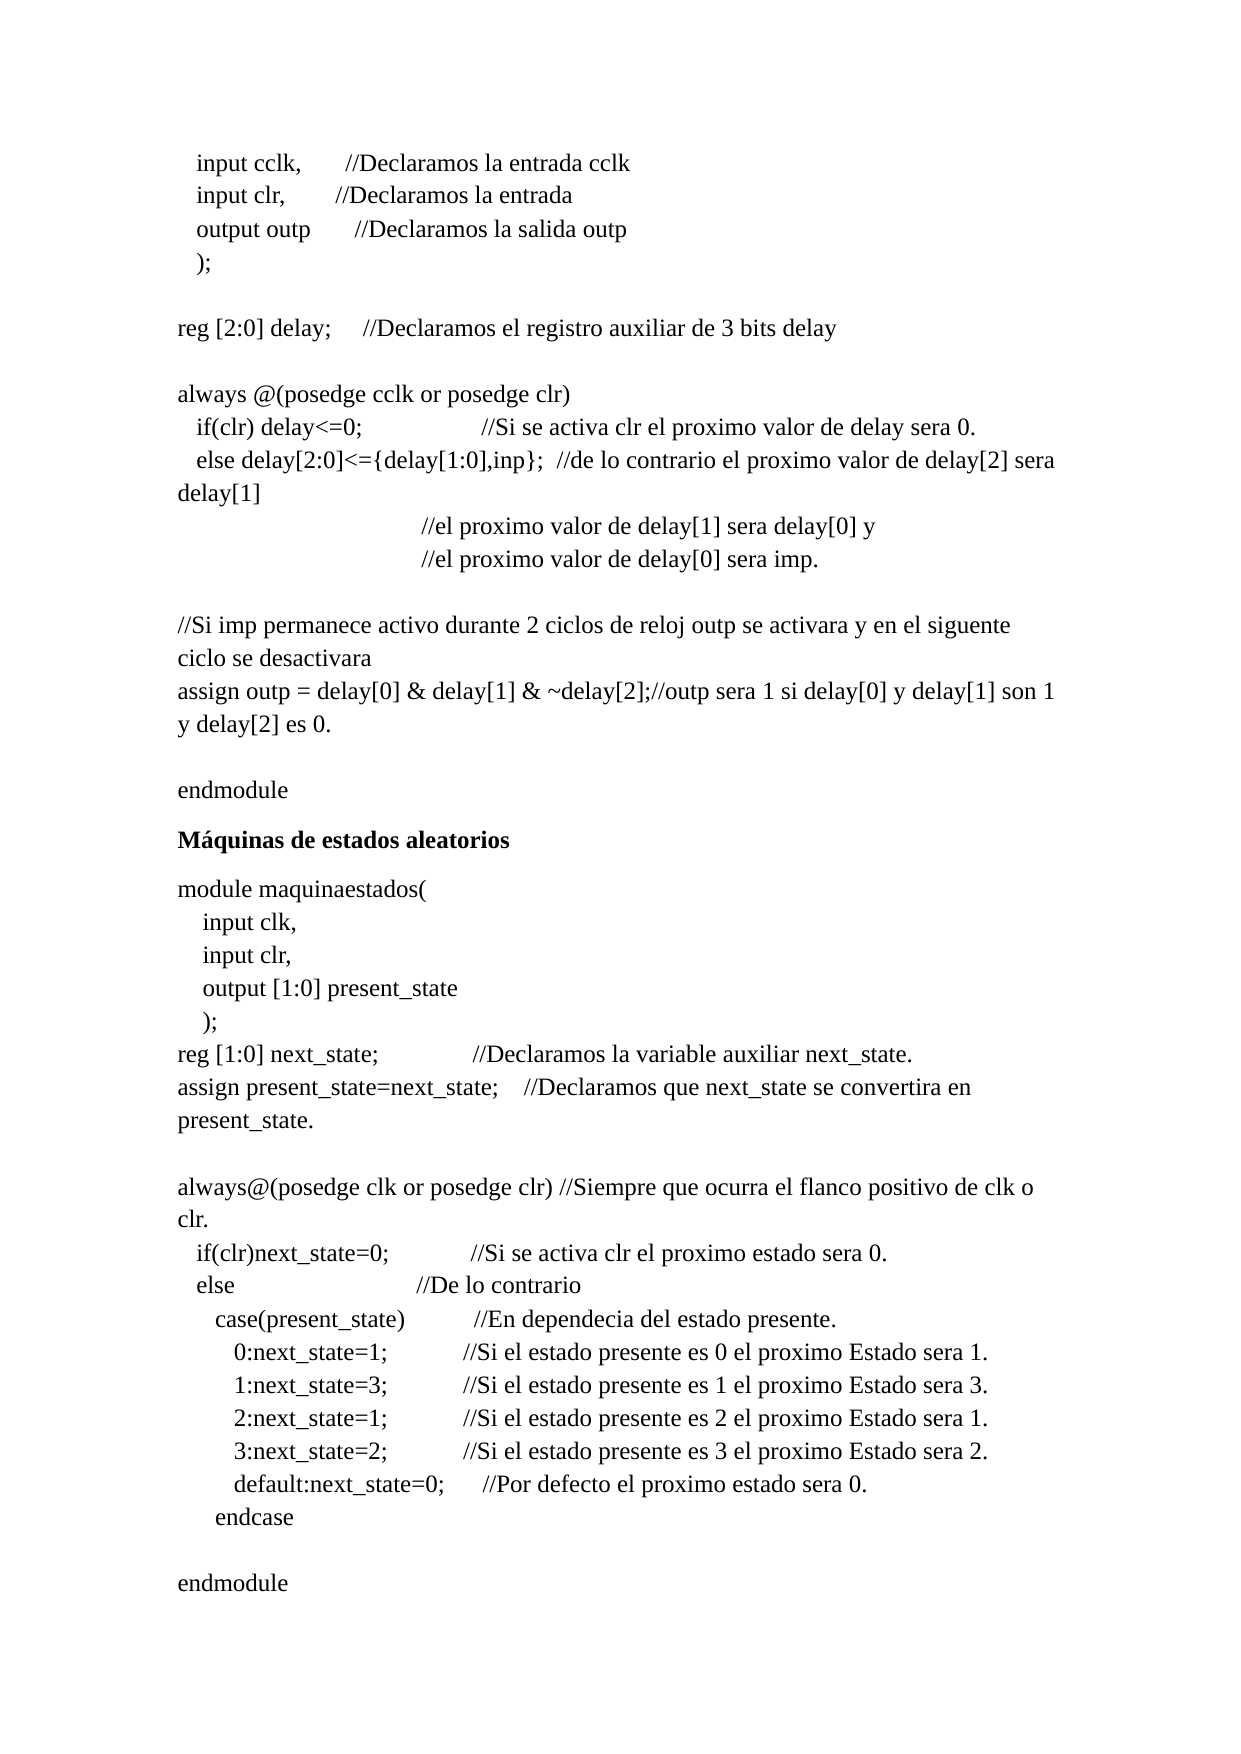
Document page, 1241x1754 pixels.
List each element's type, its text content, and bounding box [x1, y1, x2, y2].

text module maquinaestados( input clk, input clr, output [1:0] present_state ); reg [1:0] next_state; //Declaramos la variable auxiliar next_state. assign present_state=next_state; //Declaramos que next_state se convertira en present_state. always@(posedge clk or posedge clr) //Siempre que ocurra el flanco positivo de clk o clr. if(clr)next_state=0; //Si se activa clr el proximo estado sera 0. else //De lo contrario case(present_state) //En dependecia del estado presente. 0:next_state=1; //Si el estado presente es 0 el proximo Estado sera 1. 1:next_state=3; //Si el estado presente es 1 el proximo Estado sera 3. 2:next_state=1; //Si el estado presente es 2 el proximo Estado sera 1. 3:next_state=2; //Si el estado presente es 3 el proximo Estado sera 2. default:next_state=0; //Por defecto el proximo estado sera 0. endcase endmodule [177, 874, 1063, 1597]
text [177, 148, 1063, 804]
text Máquinas de estados aleatorios [177, 825, 1063, 853]
